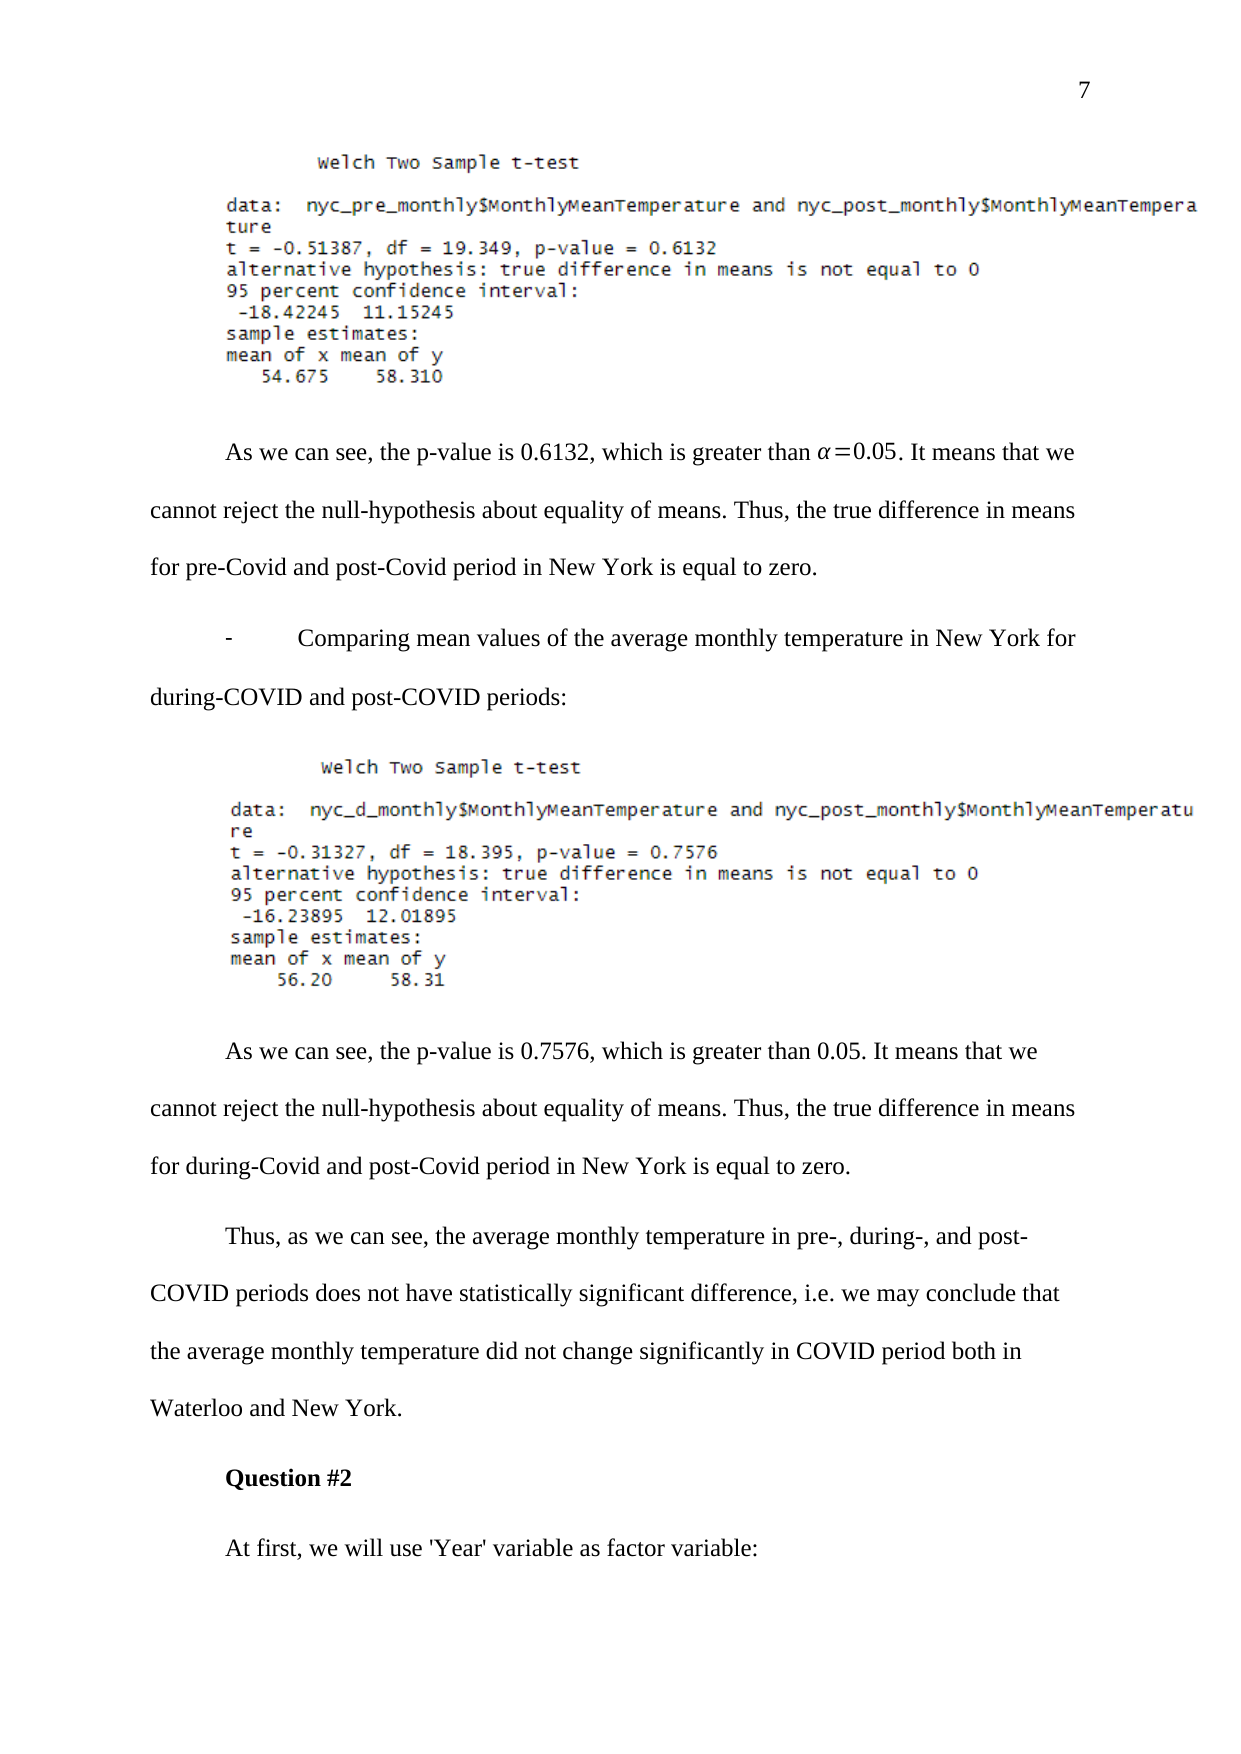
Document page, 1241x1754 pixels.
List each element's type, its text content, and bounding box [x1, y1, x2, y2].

text Thus, as we can see, the average monthly temperature in pre-, during-, and post-COVID periods does not have statistically significant difference, i.e. we may conclude that the average monthly temperature did not change significantly in COVID period both in Waterloo and New York. [150, 1221, 1090, 1422]
picture [225, 150, 1199, 397]
text As we can see, the p-value is 0.7576, which is greater than 0.05. It means that we cannot reject the null-hypothesis about equality of means. Thus, the true difference in means for during-Covid and post-Covid period in New York is equal to zero. [150, 1036, 1090, 1180]
text At first, we will use 'Year' variable as factor variable: [150, 1533, 1090, 1562]
picture [225, 751, 1199, 996]
text As we can see, the p-value is 0.6132, which is greater than . It means that we cannot reject the null-hypothesis about equality of means. Thus, the true difference in means for pre-Covid and post-Covid period in New York is equal to zero. [150, 437, 1090, 581]
text Question #2 [150, 1463, 1090, 1492]
list Comparing mean values of the average monthly temperature in New York for during-COVID and post-COVID periods: [150, 622, 1090, 710]
